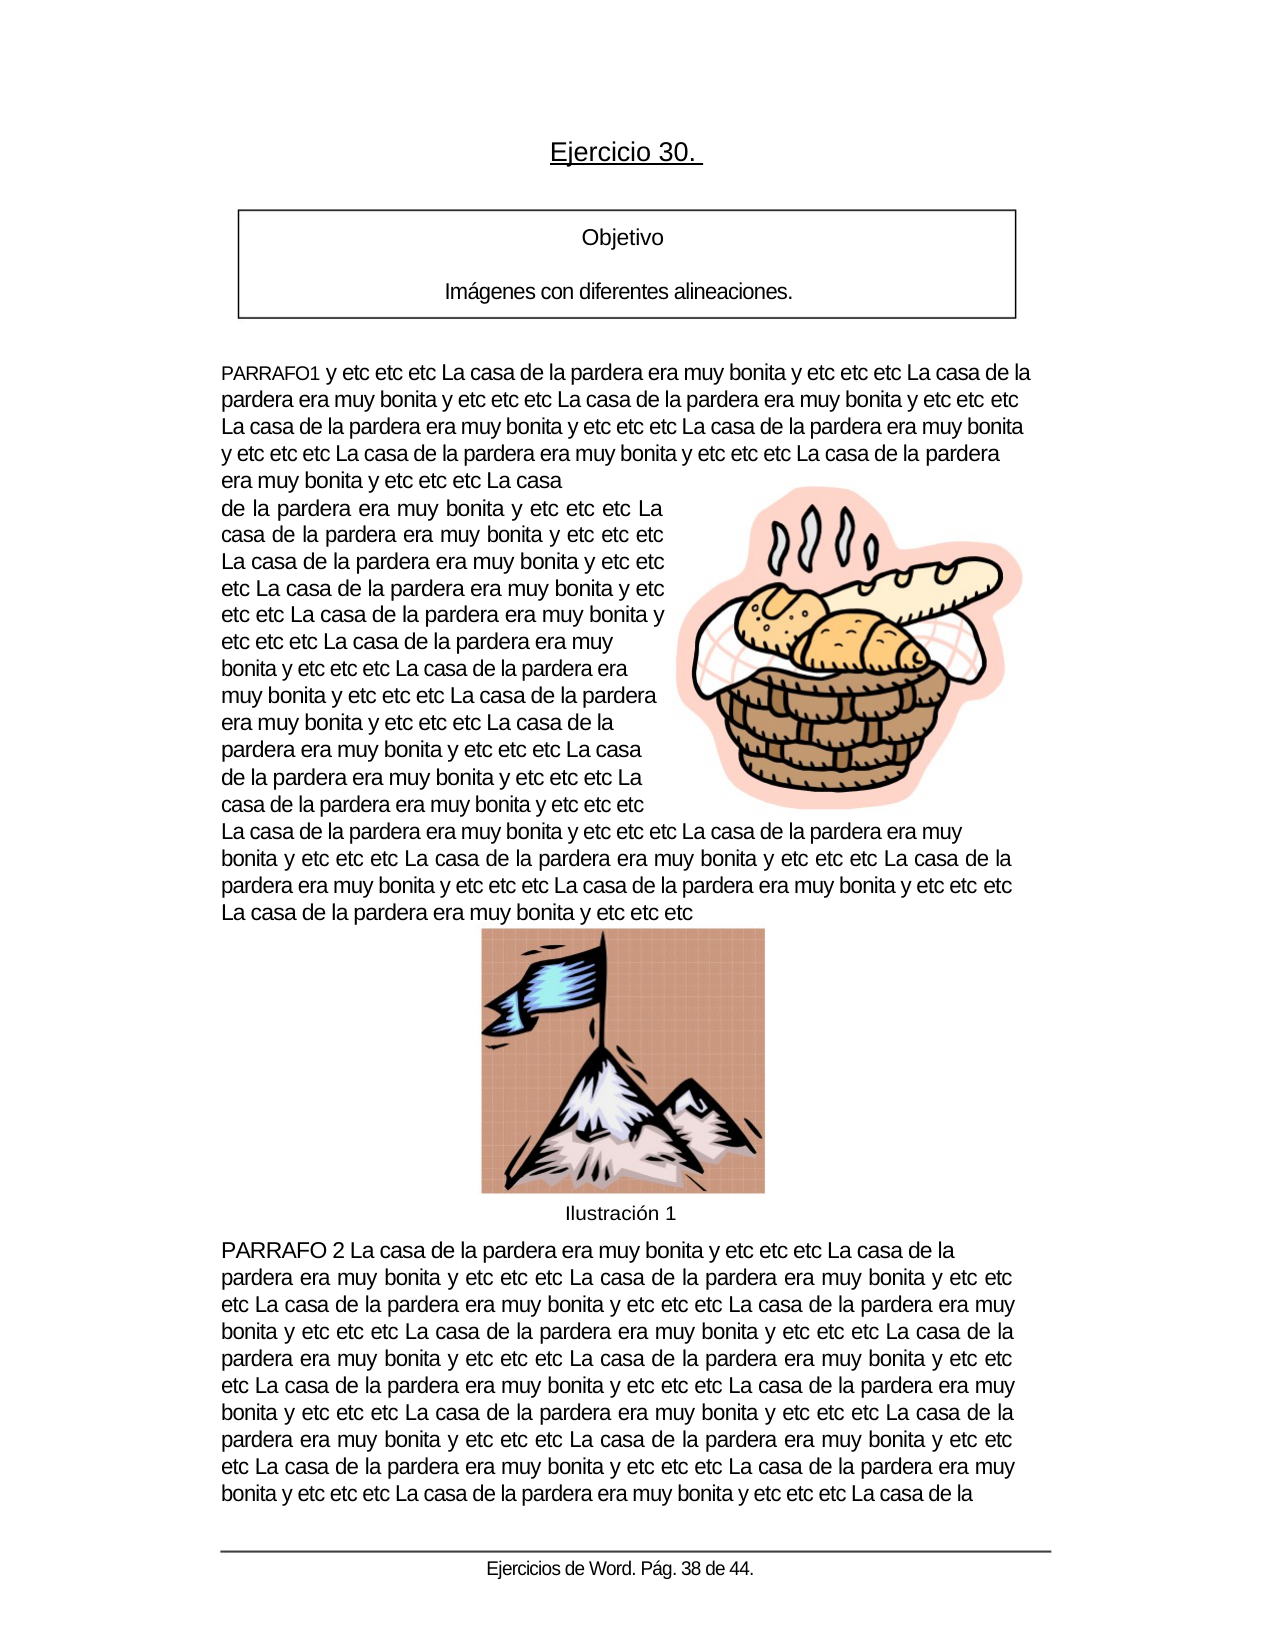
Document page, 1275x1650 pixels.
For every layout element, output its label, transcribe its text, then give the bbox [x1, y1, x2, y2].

text Ilustración 1 [565, 1202, 1125, 1225]
text PARRAFO1 y etc etc etc La casa de la pardera era muy bonita y etc etc etc La casa de la pardera era muy bonita y etc etc etc La casa de la pardera era muy bonita y etc etc etc La casa de la pardera era muy bonita y etc etc etc La casa de la pardera era muy bonita y etc etc etc La casa de la pardera era muy bonita y etc etc etc La casa de la pardera era muy bonita y etc etc etc La casa [221, 359, 1036, 494]
text La casa de la pardera era muy bonita y etc etc etc La casa de la pardera era muy [221, 818, 1125, 844]
text bonita y etc etc etc La casa de la pardera era muy bonita y etc etc etc La casa de la pardera era muy bonita y etc etc etc La casa de la pardera era muy bonita y etc etc etc La casa de la pardera era muy bonita y etc etc etc La casa de la pardera era muy bonita y etc etc etc [221, 655, 671, 817]
text pardera era muy bonita y etc etc etc La casa de la pardera era muy bonita y etc etc etc La casa de la pardera era muy bonita y etc etc etc La casa de la pardera era muy bonita y etc etc etc La casa de la pardera era muy bonita y etc etc etc La casa de la pardera era muy bonita y etc etc etc La casa de la pardera era muy bonita y etc etc etc La casa de la pardera era muy bonita y etc etc etc La casa de la pardera era muy bonita y etc etc etc La casa de la pardera era muy bonita y etc etc etc La casa de la pardera era muy bonita y etc etc etc La casa de la pardera era muy bonita y etc etc etc La casa de la pardera era muy bonita y etc etc etc La casa de la pardera era muy bonita y etc etc etc La casa de la pardera era muy bonita y etc etc etc La casa de la [221, 1263, 1022, 1507]
text Objetivo [581, 224, 1125, 250]
picture [477, 926, 767, 1196]
picture [541, 160, 703, 177]
text bonita y etc etc etc La casa de la pardera era muy bonita y etc etc etc La casa de la pardera era muy bonita y etc etc etc La casa de la pardera era muy bonita y etc etc etc La casa de la pardera era muy bonita y etc etc etc [221, 844, 1012, 926]
text Imágenes con diferentes alineaciones. [444, 278, 1125, 304]
text PARRAFO 2 La casa de la pardera era muy bonita y etc etc etc La casa de la [221, 1237, 1125, 1263]
text de la pardera era muy bonita y etc etc etc La casa de la pardera era muy bonita y etc etc etc La casa de la pardera era muy bonita y etc etc etc La casa de la pardera era muy bonita y etc etc etc La casa de la pardera era muy bonita y etc etc etc La casa de la pardera era muy [221, 495, 671, 655]
picture [672, 494, 1026, 815]
text Ejercicios de Word. Pág. 38 de 44. [486, 1557, 1125, 1579]
picture [212, 1541, 1057, 1557]
text Ejercicio 30. [549, 137, 1125, 168]
picture [229, 201, 1021, 323]
